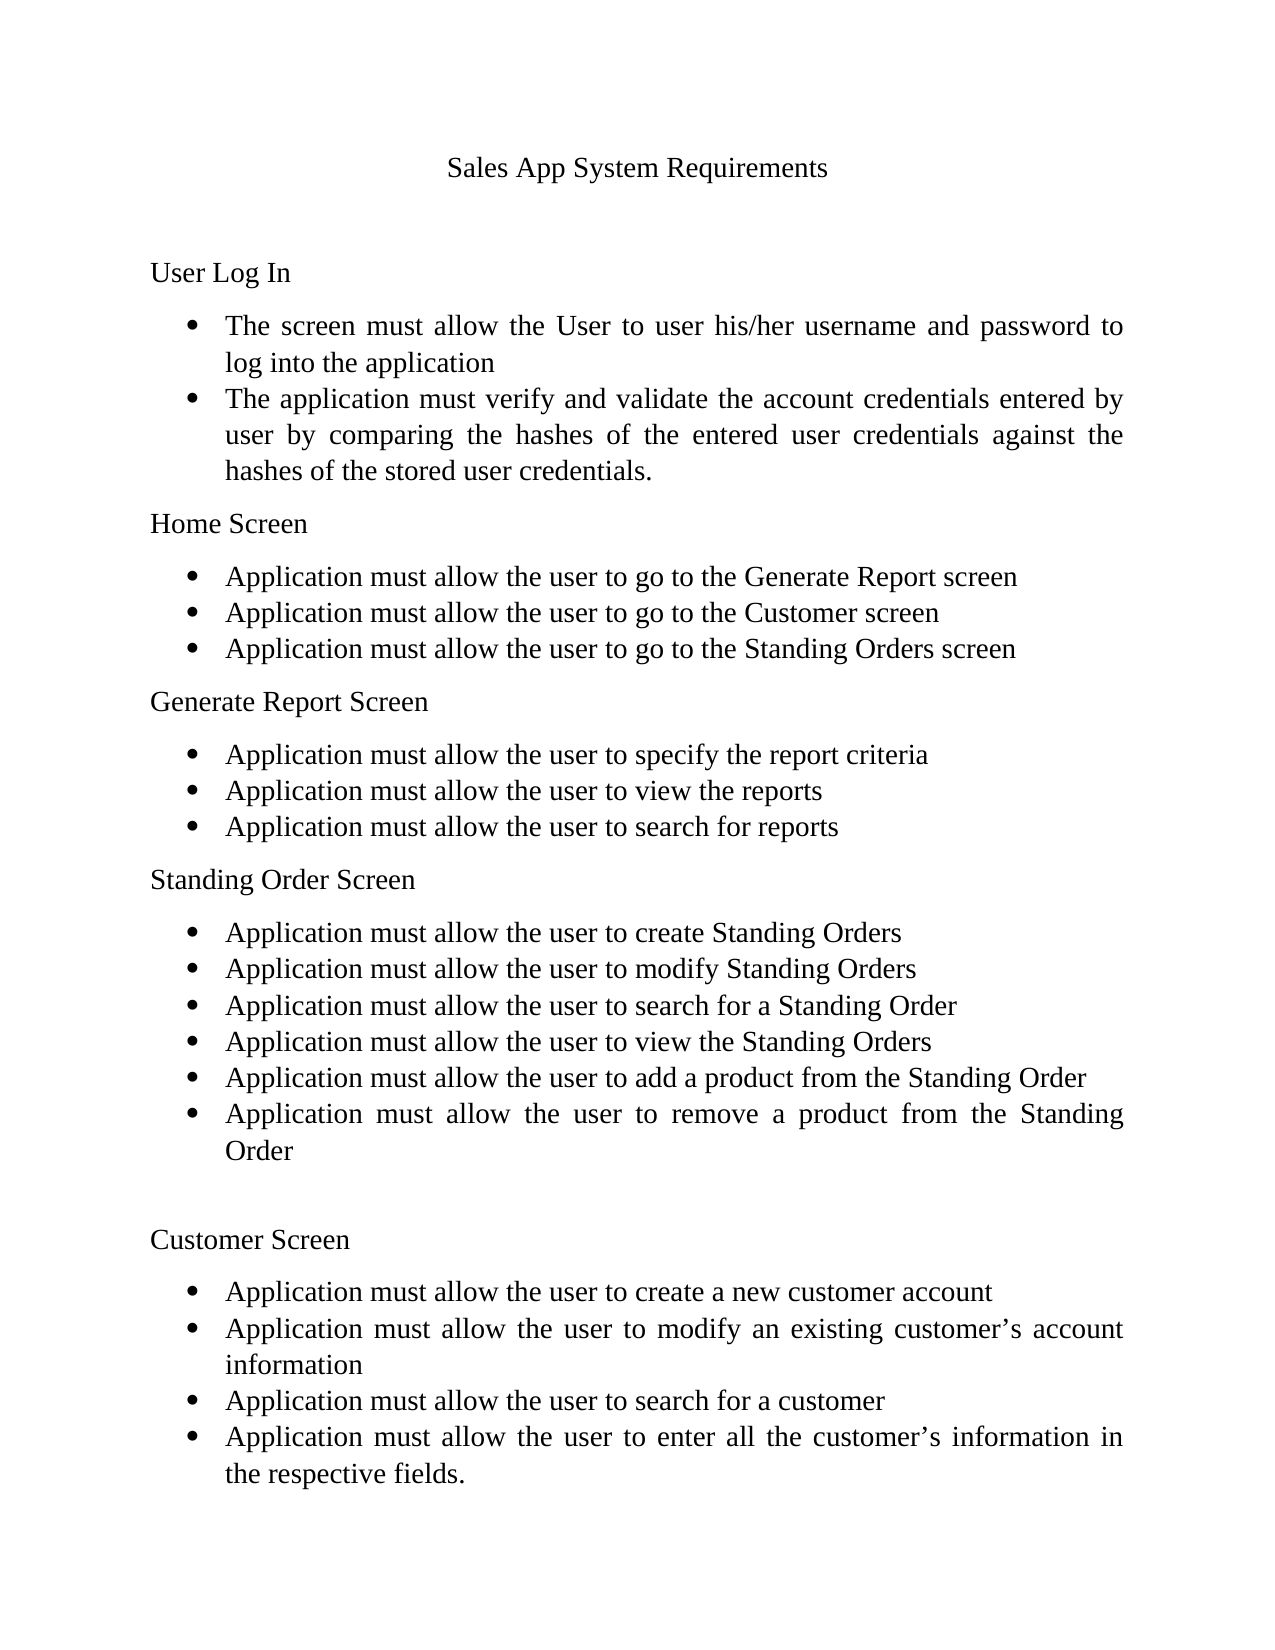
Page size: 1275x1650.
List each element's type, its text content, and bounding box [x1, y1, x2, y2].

list Application must allow the user to go to the Standing Orders screen [187, 631, 1125, 665]
list Application must allow the user to add a product from the Standing Order [187, 1060, 1125, 1094]
list The screen must allow the User to user his/her username and password to log into the application [187, 308, 1125, 378]
list Application must allow the user to modify an existing customer’s account information [187, 1311, 1125, 1381]
text User Log In [150, 256, 1125, 289]
list The application must verify and validate the account credentials entered by user by comparing the hashes of the entered user credentials against the hashes of the stored user credentials. [187, 381, 1125, 487]
text Home Screen [150, 506, 1125, 539]
list Application must allow the user to modify Standing Orders [187, 952, 1125, 985]
text Generate Report Screen [150, 684, 1125, 718]
text Standing Order Screen [150, 862, 1125, 896]
list Application must allow the user to view the reports [187, 773, 1125, 807]
list Application must allow the user to go to the Generate Report screen [187, 559, 1125, 592]
list Application must allow the user to enter all the customer’s information in the respective fields. [187, 1419, 1125, 1489]
list Application must allow the user to go to the Customer screen [187, 595, 1125, 629]
list Application must allow the user to remove a product from the Standing Order [187, 1097, 1125, 1166]
list Application must allow the user to search for a Standing Order [187, 988, 1125, 1021]
list Application must allow the user to create Standing Orders [187, 915, 1125, 949]
list Application must allow the user to search for a customer [187, 1383, 1125, 1417]
text Customer Screen [150, 1222, 1125, 1255]
list Application must allow the user to specify the report criteria [187, 737, 1125, 771]
list Application must allow the user to view the Standing Orders [187, 1024, 1125, 1058]
list Application must allow the user to create a new customer account [187, 1274, 1125, 1308]
list Application must allow the user to search for reports [187, 809, 1125, 843]
text Sales App System Requirements [150, 150, 1125, 183]
